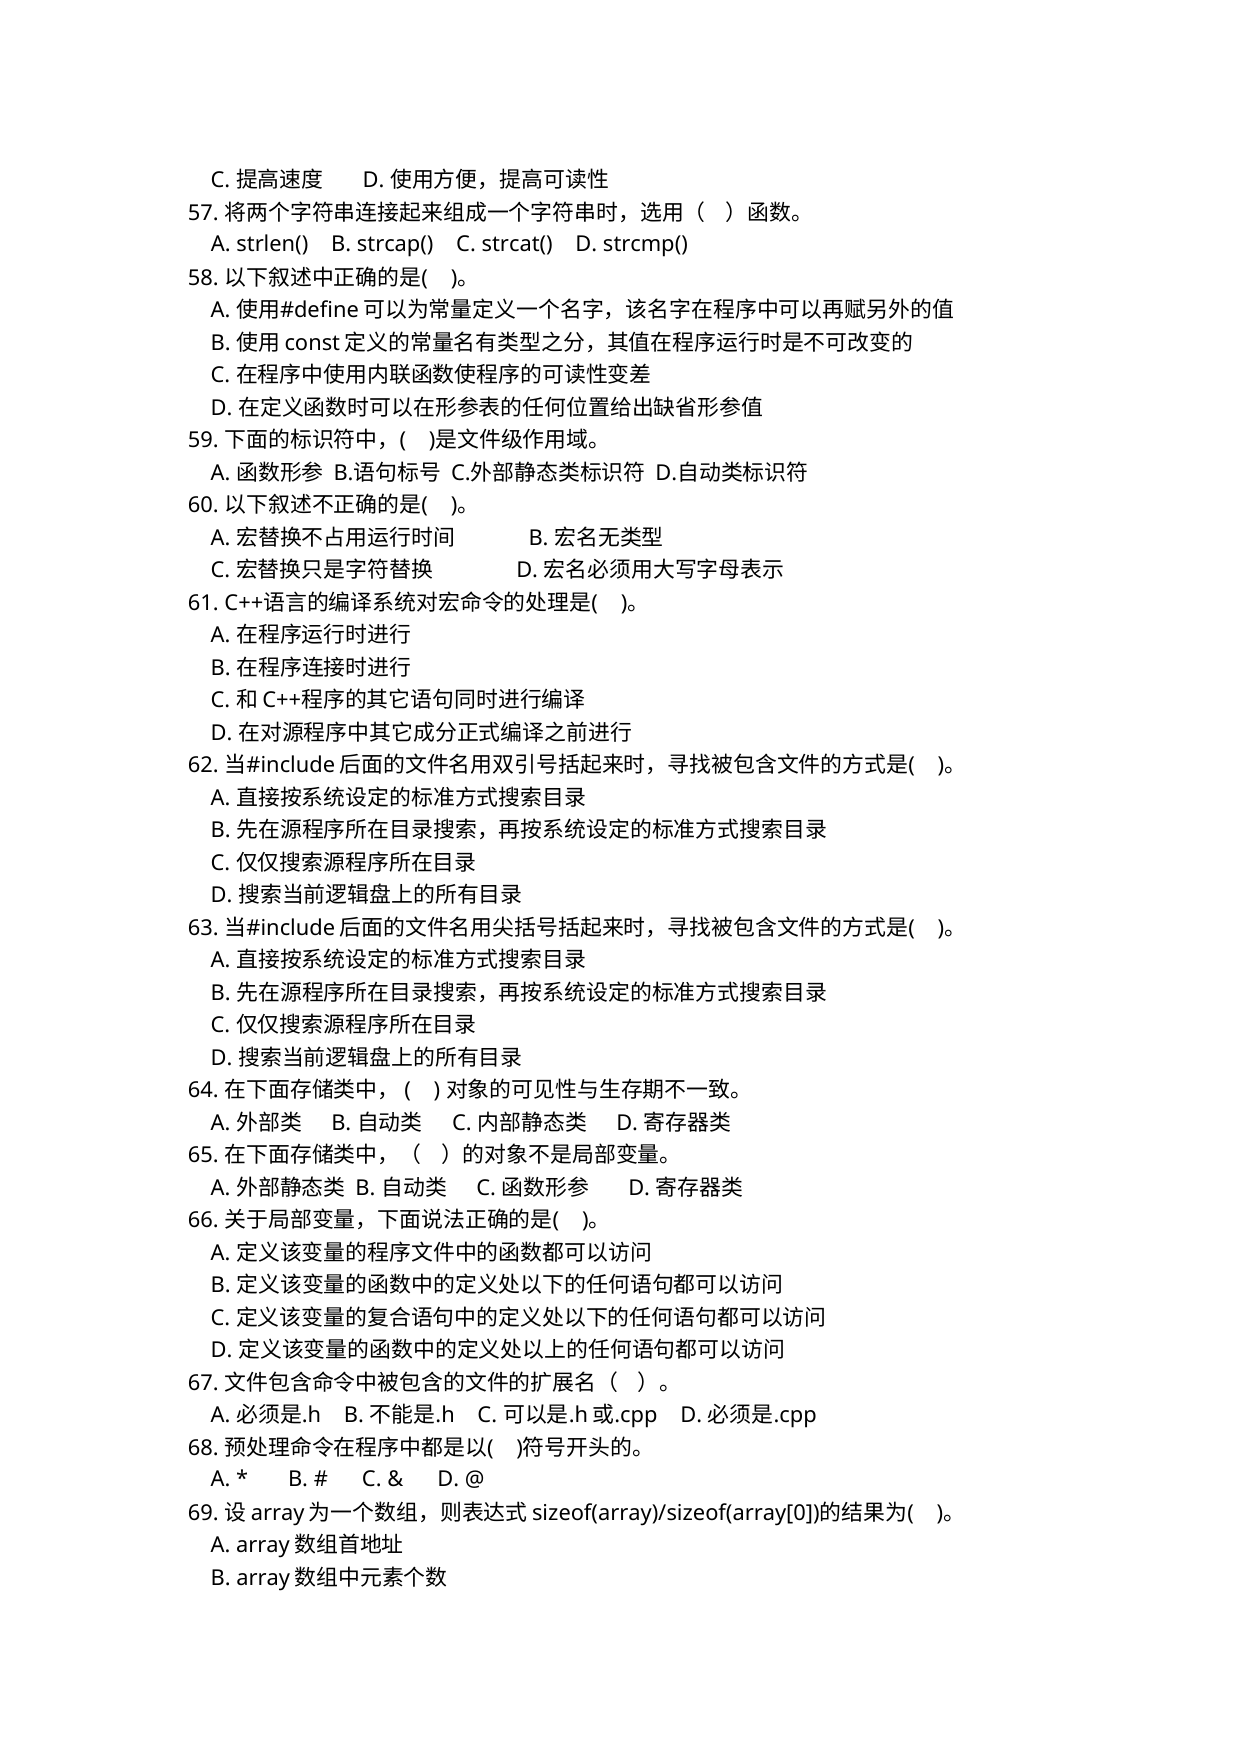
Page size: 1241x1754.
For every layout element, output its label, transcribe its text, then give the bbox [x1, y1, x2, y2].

text D. 搜索当前逻辑盘上的所有目录 [188, 1039, 1053, 1072]
text 64. 在下面存储类中， ( ) 对象的可见性与生存期不一致。 [188, 1072, 1053, 1104]
text A. 在程序运行时进行 [188, 617, 1053, 649]
text B. 定义该变量的函数中的定义处以下的任何语句都可以访问 [188, 1267, 1053, 1299]
text B. 使用const定义的常量名有类型之分，其值在程序运行时是不可改变的 [188, 324, 1053, 357]
text D. 搜索当前逻辑盘上的所有目录 [188, 877, 1053, 909]
text A. 定义该变量的程序文件中的函数都可以访问 [188, 1234, 1053, 1267]
text A. 宏替换不占用运行时间 B. 宏名无类型 [188, 519, 1053, 552]
text B. 先在源程序所在目录搜索，再按系统设定的标准方式搜索目录 [188, 974, 1053, 1007]
text C. 宏替换只是字符替换 D. 宏名必须用大写字母表示 [188, 552, 1053, 584]
text A. 使用#define可以为常量定义一个名字，该名字在程序中可以再赋另外的值 [188, 292, 1053, 324]
text 65. 在下面存储类中，（ ）的对象不是局部变量。 [188, 1137, 1053, 1169]
text A. 外部类 B. 自动类 C. 内部静态类 D. 寄存器类 [188, 1104, 1053, 1137]
text A. array数组首地址 [188, 1527, 1053, 1559]
text C. 仅仅搜索源程序所在目录 [188, 1007, 1053, 1039]
text B. 在程序连接时进行 [188, 649, 1053, 682]
text A. strlen() B. strcap() C. strcat() D. strcmp() [188, 227, 1053, 259]
text B. array数组中元素个数 [188, 1559, 1053, 1592]
text 63. 当#include后面的文件名用尖括号括起来时，寻找被包含文件的方式是( )。 [188, 909, 1053, 942]
text A. 必须是.h B. 不能是.h C. 可以是.h或.cpp D. 必须是.cpp [188, 1397, 1053, 1429]
text A. 直接按系统设定的标准方式搜索目录 [188, 942, 1053, 974]
text D. 定义该变量的函数中的定义处以上的任何语句都可以访问 [188, 1332, 1053, 1364]
text 59. 下面的标识符中，( )是文件级作用域。 [188, 422, 1053, 454]
text 67. 文件包含命令中被包含的文件的扩展名（ ）。 [188, 1364, 1053, 1397]
text A. 外部静态类 B. 自动类 C. 函数形参 D. 寄存器类 [188, 1169, 1053, 1202]
text D. 在定义函数时可以在形参表的任何位置给出缺省形参值 [188, 389, 1053, 422]
text C. 和C++程序的其它语句同时进行编译 [188, 682, 1053, 714]
text C. 定义该变量的复合语句中的定义处以下的任何语句都可以访问 [188, 1299, 1053, 1332]
text 58. 以下叙述中正确的是( )。 [188, 259, 1053, 292]
text 68. 预处理命令在程序中都是以( )符号开头的。 [188, 1429, 1053, 1462]
text C. 提高速度 D. 使用方便，提高可读性 [188, 162, 1053, 194]
text 66. 关于局部变量，下面说法正确的是( )。 [188, 1202, 1053, 1234]
text 60. 以下叙述不正确的是( )。 [188, 487, 1053, 519]
text 69. 设array为一个数组，则表达式sizeof(array)/sizeof(array[0])的结果为( )。 [188, 1494, 1053, 1527]
text 61. C++语言的编译系统对宏命令的处理是( )。 [188, 584, 1053, 617]
text A. * B. # C. & D. @ [188, 1462, 1053, 1494]
text B. 先在源程序所在目录搜索，再按系统设定的标准方式搜索目录 [188, 812, 1053, 844]
text 57. 将两个字符串连接起来组成一个字符串时，选用（ ）函数。 [188, 194, 1053, 227]
text C. 在程序中使用内联函数使程序的可读性变差 [188, 357, 1053, 389]
text A. 直接按系统设定的标准方式搜索目录 [188, 779, 1053, 812]
text D. 在对源程序中其它成分正式编译之前进行 [188, 714, 1053, 747]
text A. 函数形参 B.语句标号 C.外部静态类标识符 D.自动类标识符 [188, 454, 1053, 487]
text C. 仅仅搜索源程序所在目录 [188, 844, 1053, 877]
text 62. 当#include后面的文件名用双引号括起来时，寻找被包含文件的方式是( )。 [188, 747, 1053, 779]
